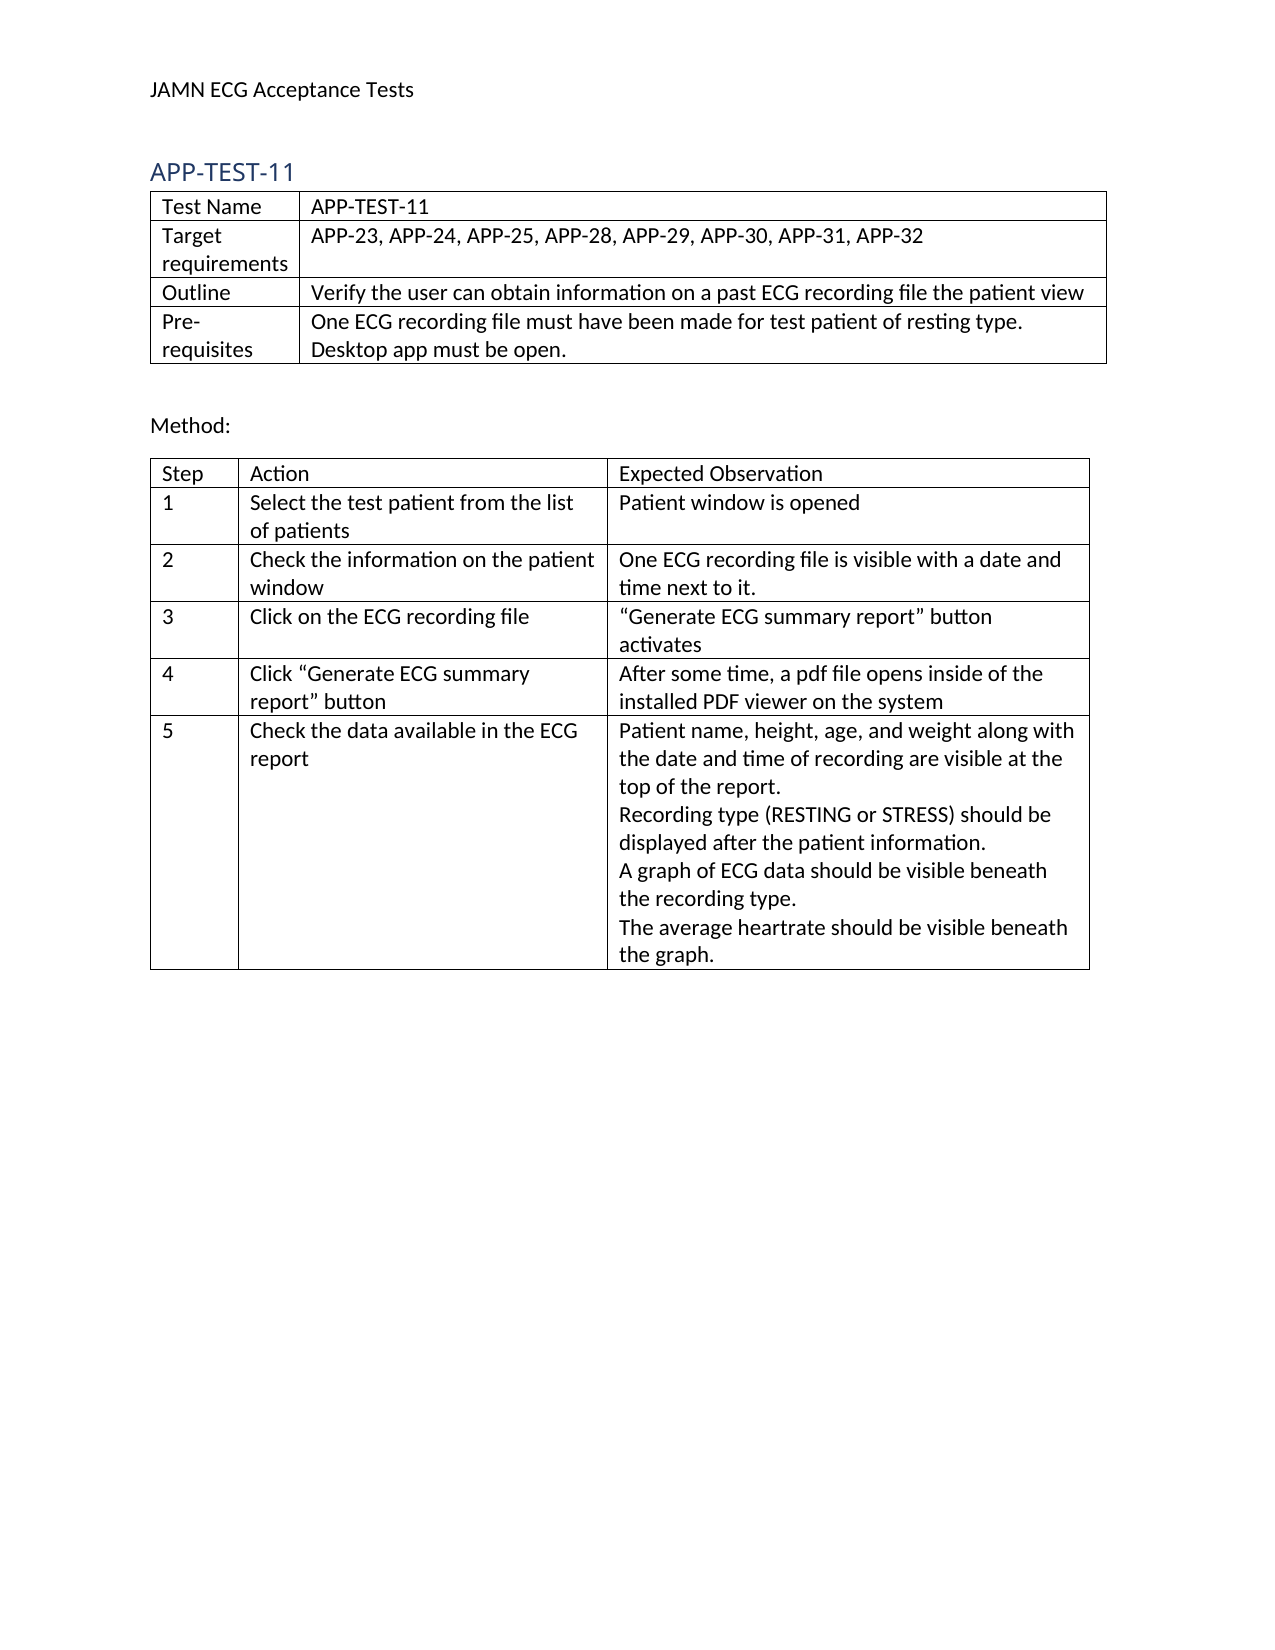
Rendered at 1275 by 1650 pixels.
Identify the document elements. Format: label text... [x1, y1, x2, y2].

table_cell 4 [151, 659, 238, 715]
table_cell Check the data available in the ECG report [239, 716, 607, 969]
table_header Expected Observation [608, 459, 1089, 487]
table_cell Patient window is opened [608, 488, 1089, 544]
table_cell Click “Generate ECG summary report” button [239, 659, 607, 715]
table_cell APP-23, APP-24, APP-25, APP-28, APP-29, APP-30, APP-31, APP-32 [300, 221, 1106, 277]
table_header Step [151, 459, 238, 487]
table_cell Select the test patient from the list of patients [239, 488, 607, 544]
table_cell Target requirements [151, 221, 299, 277]
table_header Action [239, 459, 607, 487]
table_cell One ECG recording file is visible with a date and time next to it. [608, 545, 1089, 601]
table_cell 5 [151, 716, 238, 969]
table_cell 1 [151, 488, 238, 544]
table_cell After some time, a pdf file opens inside of the installed PDF viewer on the system [608, 659, 1089, 715]
table_cell Click on the ECG recording file [239, 602, 607, 658]
text Method: [150, 411, 1125, 439]
table_cell “Generate ECG summary report” button activates [608, 602, 1089, 658]
subtitle APP-TEST-11 [150, 154, 1125, 188]
table_header Test Name [151, 192, 299, 220]
table_cell Pre-requisites [151, 307, 299, 363]
table_cell One ECG recording file must have been made for test patient of resting type. Desktop app must be open. [300, 307, 1106, 363]
table_cell Check the information on the patient window [239, 545, 607, 601]
table_cell Verify the user can obtain information on a past ECG recording file the patient view [300, 278, 1106, 306]
table_cell 3 [151, 602, 238, 658]
table_cell Outline [151, 278, 299, 306]
table_cell 2 [151, 545, 238, 601]
table_header APP-TEST-11 [300, 192, 1106, 220]
table_cell Patient name, height, age, and weight along with the date and time of recording are visible at the top of the report. Recording type (RESTING or STRESS) should be displayed after the patient information. A graph of ECG data should be visible beneath the recording type. The average heartrate should be visible beneath the graph. [608, 716, 1089, 969]
